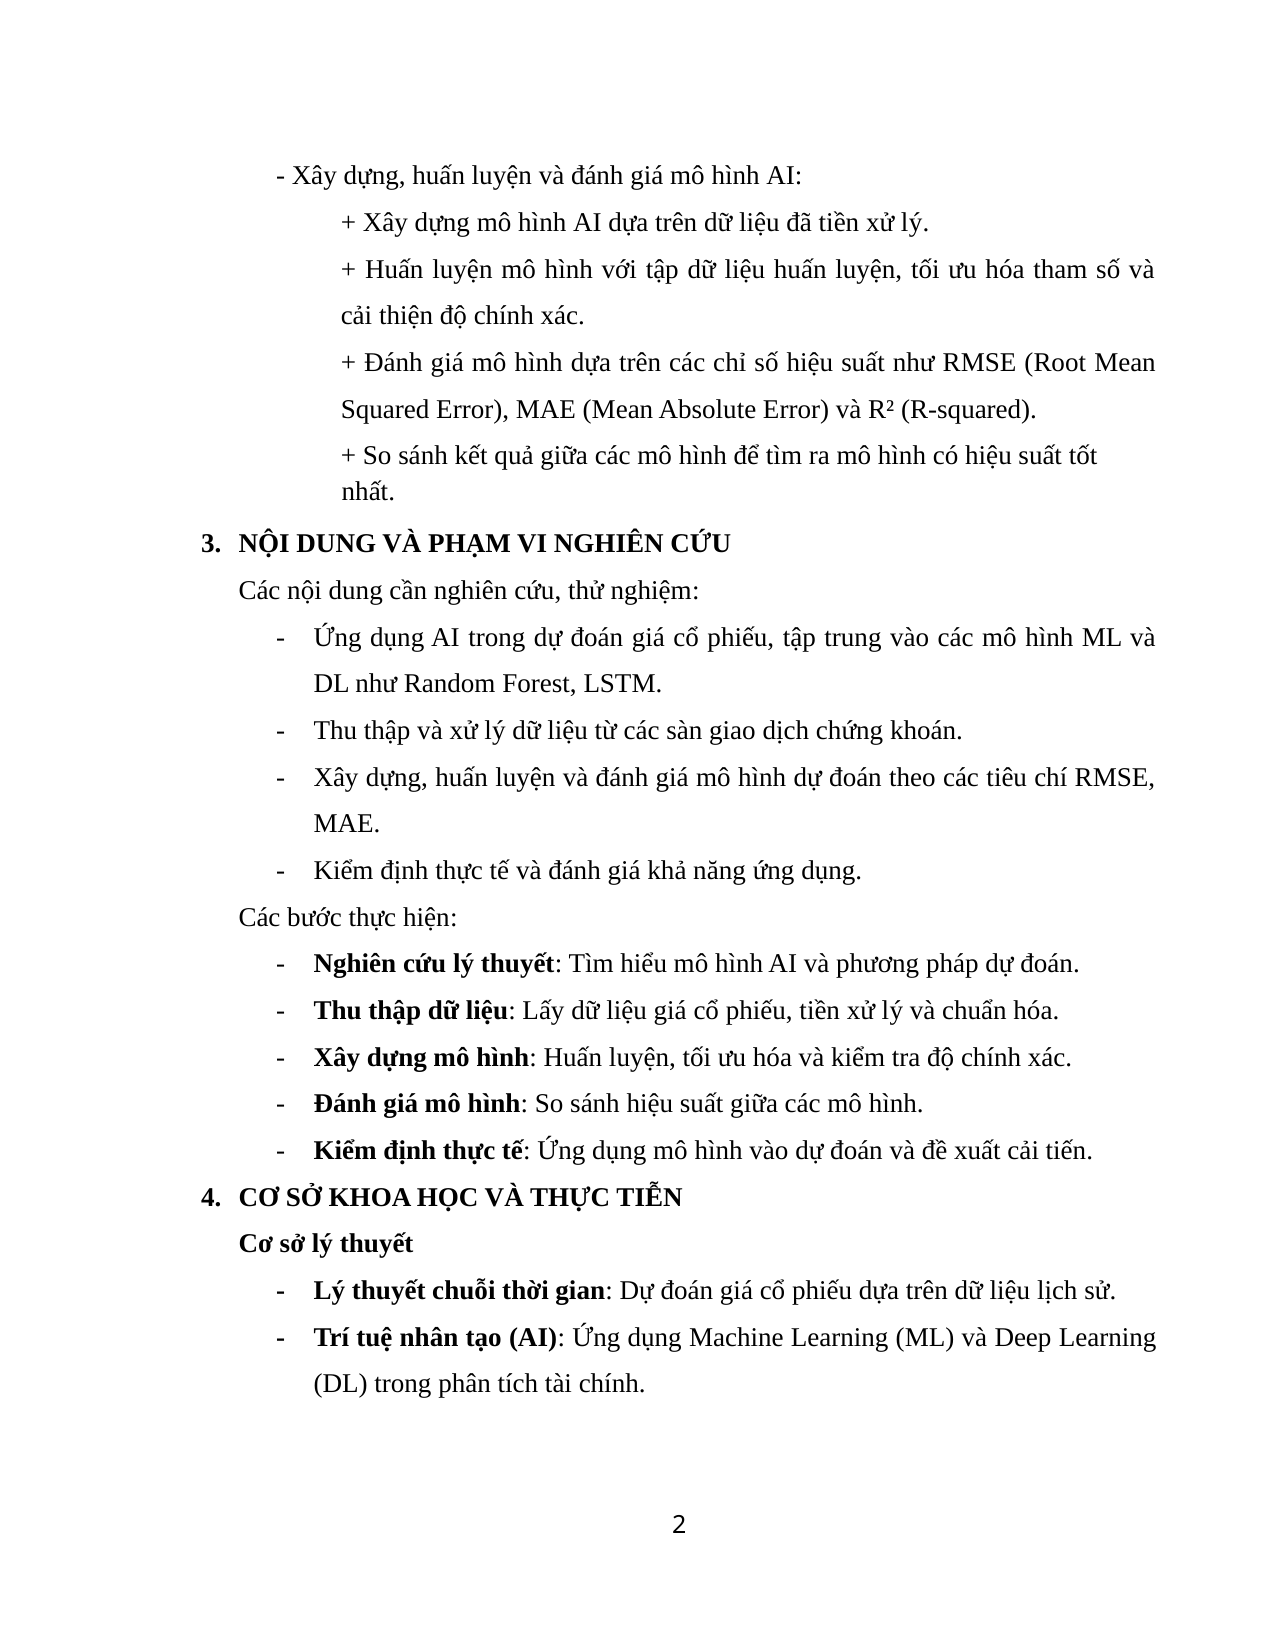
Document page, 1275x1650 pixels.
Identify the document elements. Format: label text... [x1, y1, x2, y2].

list Kiểm định thực tế: Ứng dụng mô hình vào dự đoán và đề xuất cải tiến. [276, 1134, 1157, 1165]
list Xây dựng mô hình: Huấn luyện, tối ưu hóa và kiểm tra độ chính xác. [276, 1041, 1157, 1072]
list Đánh giá mô hình: So sánh hiệu suất giữa các mô hình. [276, 1088, 1157, 1119]
list Nghiên cứu lý thuyết: Tìm hiểu mô hình AI và phương pháp dự đoán. [276, 948, 1157, 979]
list Thu thập và xử lý dữ liệu từ các sàn giao dịch chứng khoán. [276, 714, 1157, 745]
list Kiểm định thực tế và đánh giá khả năng ứng dụng. [276, 854, 1157, 885]
list Ứng dụng AI trong dự đoán giá cổ phiếu, tập trung vào các mô hình ML và DL như Random Forest, LSTM. [276, 621, 1157, 699]
text + So sánh kết quả giữa các mô hình để tìm ra mô hình có hiệu suất tốt nhất. [341, 439, 1157, 506]
list Thu thập dữ liệu: Lấy dữ liệu giá cổ phiếu, tiền xử lý và chuẩn hóa. [276, 994, 1157, 1025]
text Các nội dung cần nghiên cứu, thử nghiệm: [201, 574, 1157, 605]
subtitle NỘI DUNG VÀ PHẠM VI NGHIÊN CỨU [201, 528, 1157, 559]
text - Xây dựng, huấn luyện và đánh giá mô hình AI: [201, 159, 1157, 191]
text + Đánh giá mô hình dựa trên các chỉ số hiệu suất như RMSE (Root Mean Squared Error), MAE (Mean Absolute Error) và R² (R-squared). [341, 346, 1157, 424]
list Trí tuệ nhân tạo (AI): Ứng dụng Machine Learning (ML) và Deep Learning (DL) trong phân tích tài chính. [276, 1321, 1157, 1399]
list CƠ SỞ KHOA HỌC VÀ THỰC TIỄN [201, 1181, 1157, 1212]
text Cơ sở lý thuyết [201, 1228, 1157, 1259]
list Lý thuyết chuỗi thời gian: Dự đoán giá cổ phiếu dựa trên dữ liệu lịch sử. [276, 1274, 1157, 1305]
text + Huấn luyện mô hình với tập dữ liệu huấn luyện, tối ưu hóa tham số và cải thiện độ chính xác. [341, 253, 1157, 331]
text Các bước thực hiện: [201, 901, 1157, 932]
text + Xây dựng mô hình AI dựa trên dữ liệu đã tiền xử lý. [341, 206, 1157, 237]
list Xây dựng, huấn luyện và đánh giá mô hình dự đoán theo các tiêu chí RMSE, MAE. [276, 761, 1157, 839]
